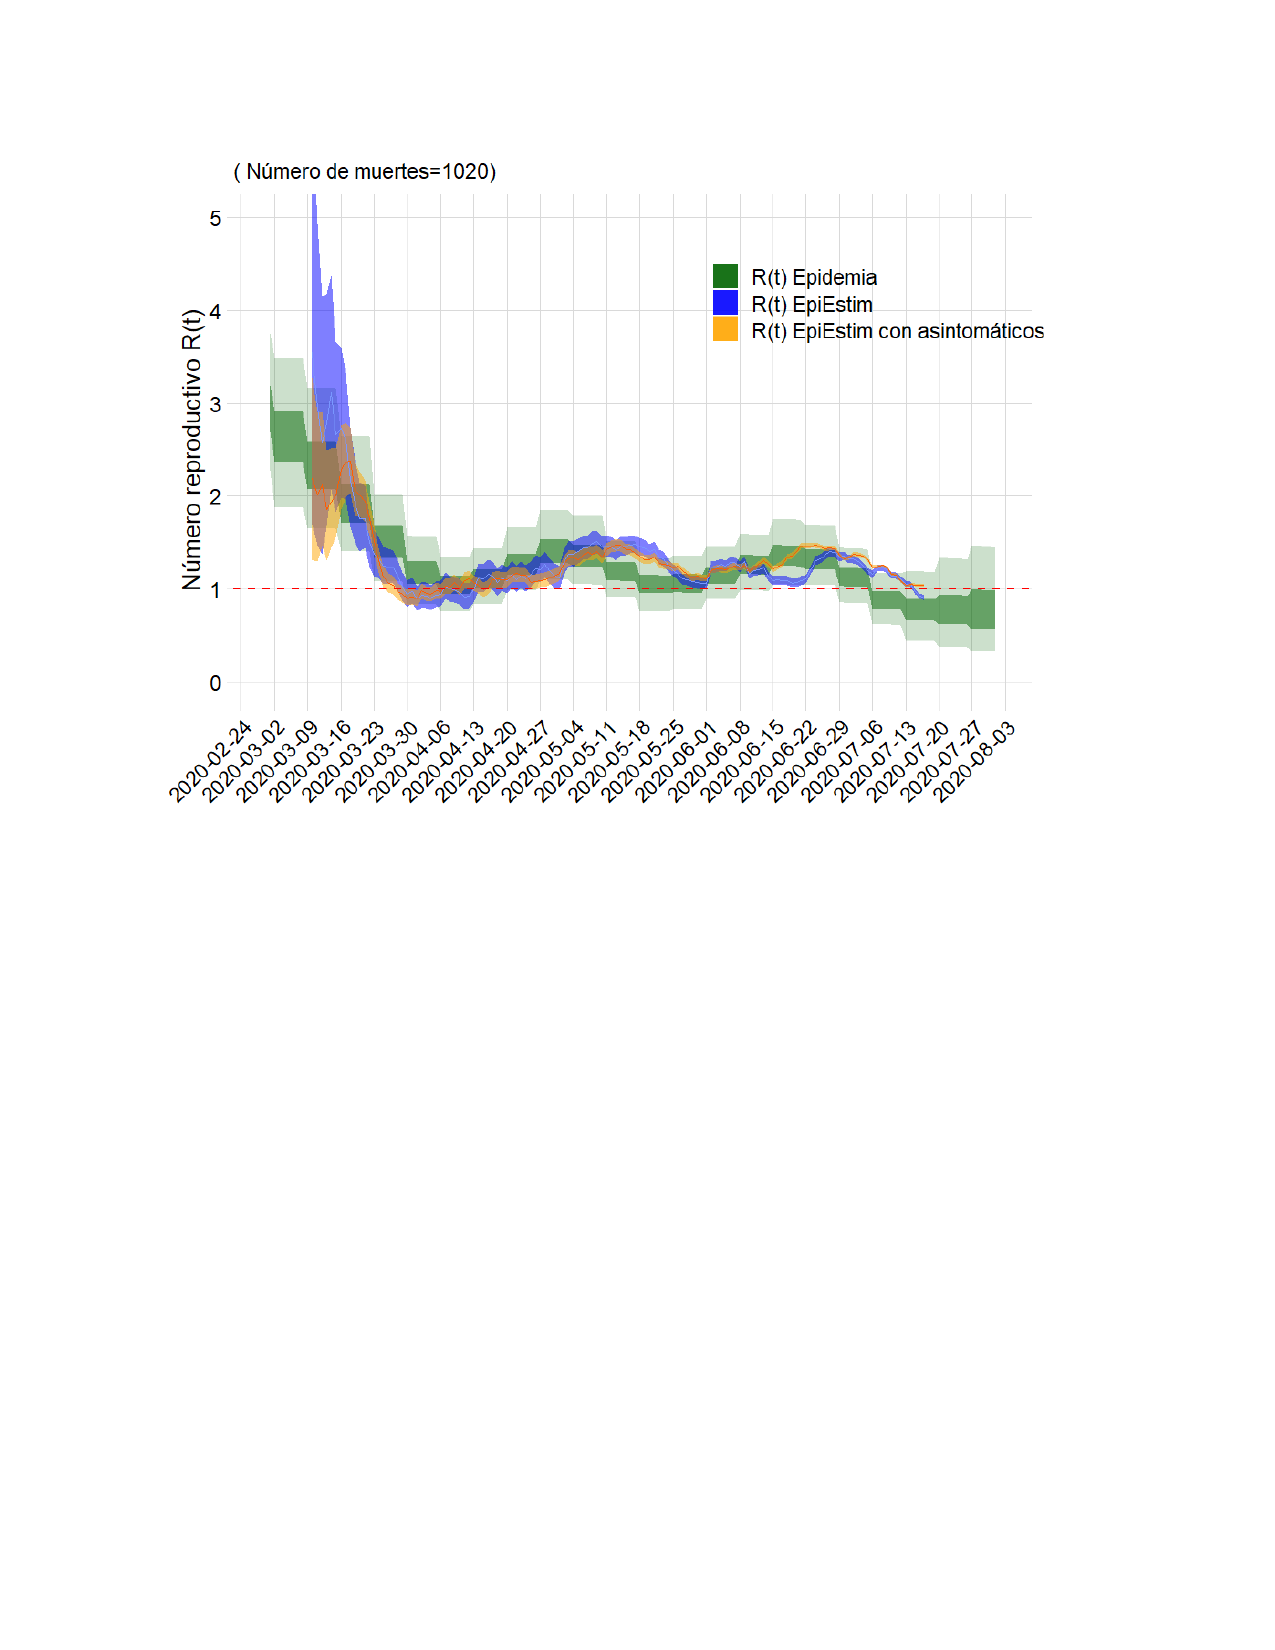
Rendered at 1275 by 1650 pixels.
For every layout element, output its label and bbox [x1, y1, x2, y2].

picture [168, 150, 1044, 850]
